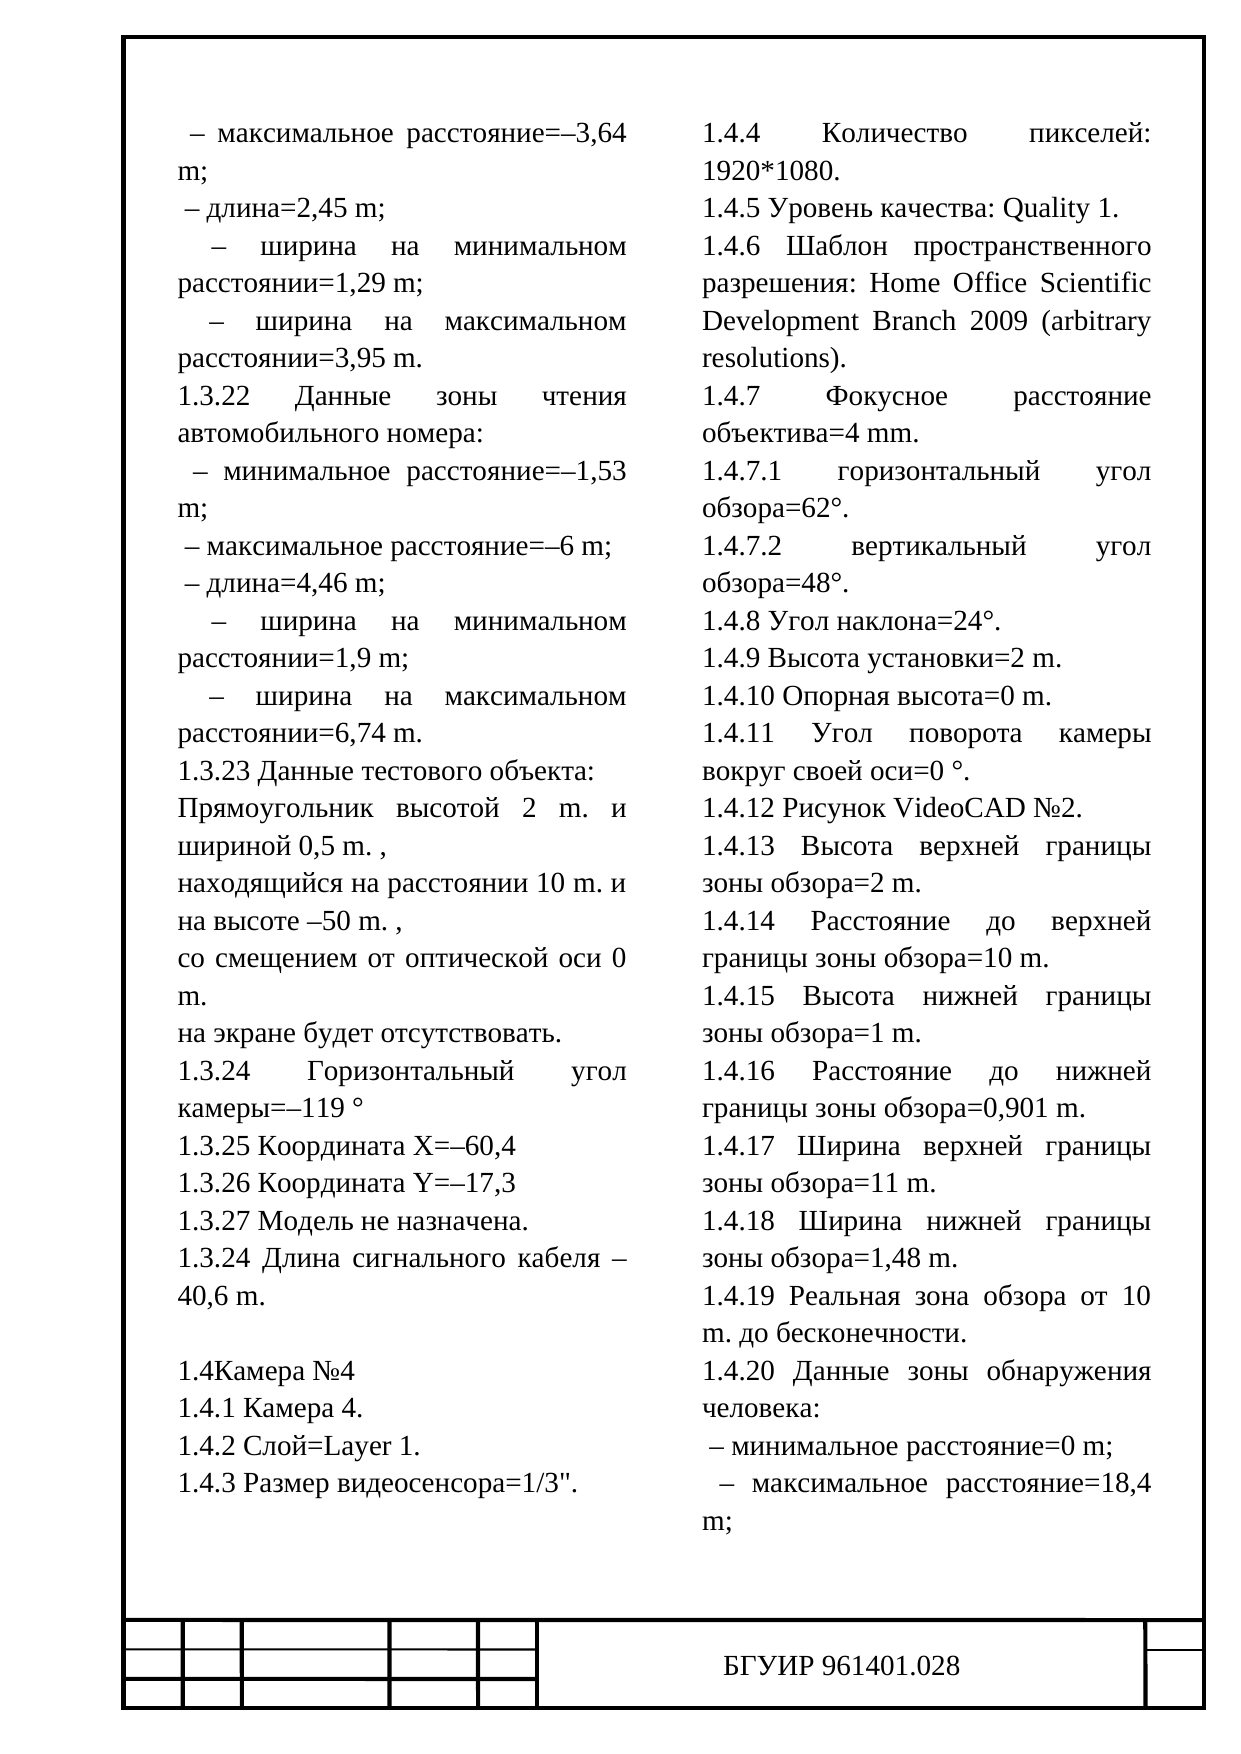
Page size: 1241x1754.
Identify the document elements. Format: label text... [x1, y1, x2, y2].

text 1.4.7.1 горизонтальный угол обзора=62°. [702, 450, 1152, 525]
text – ширина на максимальном расстоянии=6,74 m. [177, 675, 627, 750]
text 1.4.7 Фокусное расстояние объектива=4 mm. [702, 375, 1152, 450]
text 1.4.12 Рисунок VideoCAD №2. [702, 787, 1152, 825]
text 1.4.1 Камера 4. [177, 1387, 627, 1425]
text со смещением от оптической оси 0 m. [177, 937, 627, 1012]
text 1.3.24 Длина сигнального кабеля – 40,6 m. [177, 1237, 627, 1312]
text – ширина на минимальном расстоянии=1,29 m; [177, 225, 627, 300]
text – длина=2,45 m; [177, 187, 627, 225]
text – ширина на минимальном расстоянии=1,9 m; [177, 600, 627, 675]
text 1.4.9 Высота установки=2 m. [702, 637, 1152, 675]
text 1.3.26 Координата Y=–17,3 [177, 1162, 627, 1200]
text 1.4.11 Угол поворота камеры вокруг своей оси=0 °. [702, 712, 1152, 787]
text 1.3.25 Координата X=–60,4 [177, 1125, 627, 1162]
text 1.4.6 Шаблон пространственного разрешения: Home Office Scientific Development Branch 2009 (arbitrary resolutions). [702, 225, 1152, 375]
text – длина=4,46 m; [177, 562, 627, 600]
text 1.4.3 Размер видеосенсора=1/3". [177, 1462, 627, 1500]
text – максимальное расстояние=–6 m; [177, 525, 627, 562]
text – минимальное расстояние=0 m; [702, 1425, 1152, 1462]
text 1.3.24 Горизонтальный угол камеры=–119 ° [177, 1050, 627, 1125]
text – максимальное расстояние=18,4 m; [702, 1462, 1152, 1537]
text 1.4.17 Ширина верхней границы зоны обзора=11 m. [702, 1125, 1152, 1200]
text 1.4.19 Реальная зона обзора от 10 m. до бесконечности. [702, 1275, 1152, 1350]
text 1.4.5 Уровень качества: Quality 1. [702, 187, 1152, 225]
text 1.4.18 Ширина нижней границы зоны обзора=1,48 m. [702, 1200, 1152, 1275]
text – максимальное расстояние=–3,64 m; [177, 112, 627, 187]
text Прямоугольник высотой 2 m. и шириной 0,5 m. , [177, 787, 627, 862]
text 1.4Камера №4 [177, 1350, 627, 1387]
text 1.4.2 Слой=Layer 1. [177, 1425, 627, 1462]
text 1.4.13 Высота верхней границы зоны обзора=2 m. [702, 825, 1152, 900]
text – минимальное расстояние=–1,53 m; [177, 450, 627, 525]
text на экране будет отсутствовать. [177, 1012, 627, 1050]
text 1.4.4 Количество пикселей: 1920*1080. [702, 112, 1152, 187]
text 1.3.22 Данные зоны чтения автомобильного номера: [177, 375, 627, 450]
text 1.3.23 Данные тестового объекта: [177, 750, 627, 787]
text 1.4.10 Опорная высота=0 m. [702, 675, 1152, 712]
text 1.4.8 Угол наклона=24°. [702, 600, 1152, 637]
text – ширина на максимальном расстоянии=3,95 m. [177, 300, 627, 375]
text 1.4.20 Данные зоны обнаружения человека: [702, 1350, 1152, 1425]
text 1.4.15 Высота нижней границы зоны обзора=1 m. [702, 975, 1152, 1050]
text 1.4.7.2 вертикальный угол обзора=48°. [702, 525, 1152, 600]
text 1.3.27 Модель не назначена. [177, 1200, 627, 1237]
text находящийся на расстоянии 10 m. и на высоте –50 m. , [177, 862, 627, 937]
text 1.4.14 Расстояние до верхней границы зоны обзора=10 m. [702, 900, 1152, 975]
text 1.4.16 Расстояние до нижней границы зоны обзора=0,901 m. [702, 1050, 1152, 1125]
